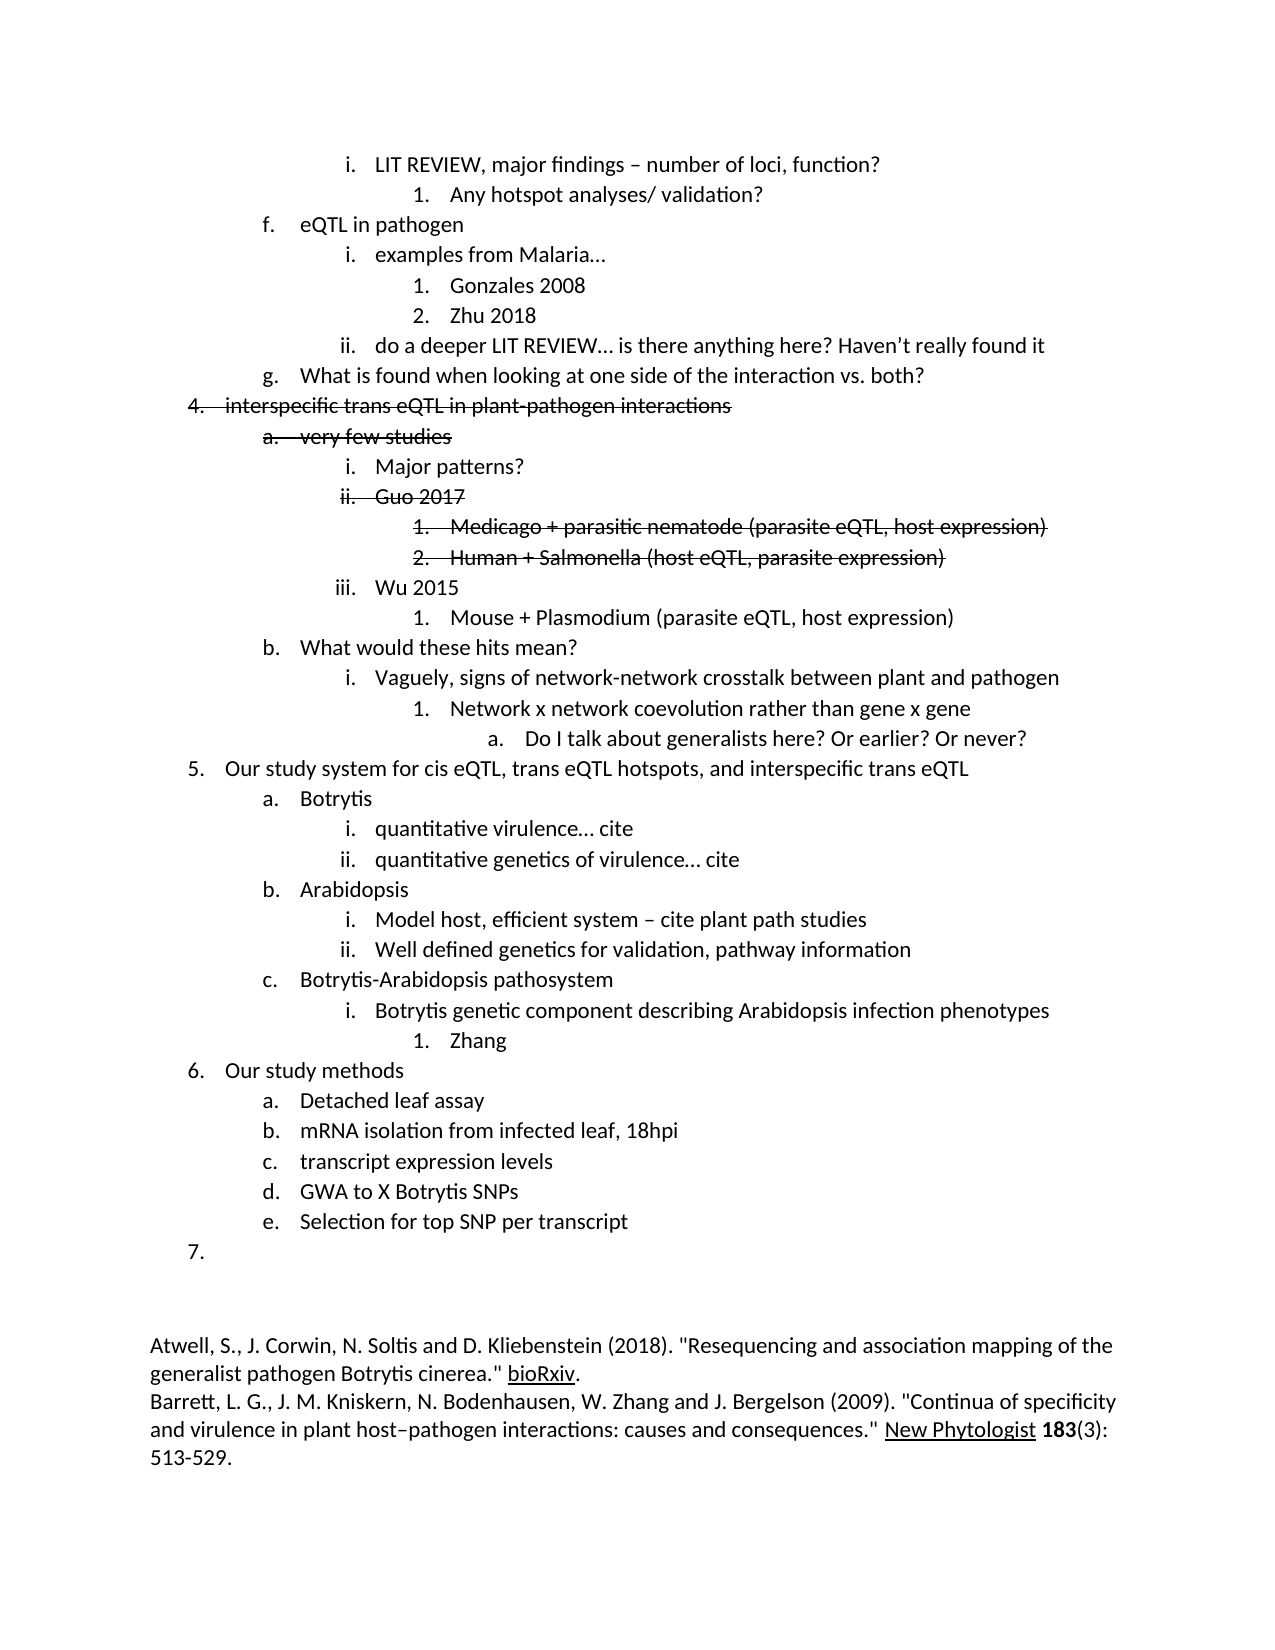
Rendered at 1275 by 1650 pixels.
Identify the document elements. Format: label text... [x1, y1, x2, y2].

list Mouse + Plasmodium (parasite eQTL, host expression) [412, 603, 1125, 631]
list interspecific trans eQTL in plant-pathogen interactions [187, 392, 1125, 420]
list eQTL in pathogen [262, 210, 1125, 238]
list Zhang [412, 1026, 1125, 1054]
list very few studies [262, 422, 1125, 450]
list Our study system for cis eQTL, trans eQTL hotspots, and interspecific trans eQTL [187, 754, 1125, 782]
list quantitative genetics of virulence… cite [356, 845, 1125, 873]
list Botrytis [262, 784, 1125, 812]
list Network x network coevolution rather than gene x gene [412, 694, 1125, 722]
list Arabidopsis [262, 875, 1125, 903]
list Human + Salmonella (host eQTL, parasite expression) [412, 543, 1125, 571]
list do a deeper LIT REVIEW… is there anything here? Haven’t really found it [356, 331, 1125, 359]
list Botrytis genetic component describing Arabidopsis infection phenotypes [356, 996, 1125, 1024]
list LIT REVIEW, major findings – number of loci, function? [356, 150, 1125, 178]
list Well defined genetics for validation, pathway information [356, 935, 1125, 963]
list GWA to X Botrytis SNPs [262, 1177, 1125, 1205]
list Do I talk about generalists here? Or earlier? Or never? [487, 724, 1125, 752]
list transcript expression levels [262, 1147, 1125, 1175]
text Barrett, L. G., J. M. Kniskern, N. Bodenhausen, W. Zhang and J. Bergelson (2009). "Continua of specificity and virulence in plant host–pathogen interactions: causes and consequences." New Phytologist 183(3): 513-529. [150, 1387, 1125, 1471]
list Any hotspot analyses/ validation? [412, 180, 1125, 208]
list examples from Malaria… [356, 241, 1125, 269]
list quantitative virulence… cite [356, 814, 1125, 843]
list Guo 2017 [356, 482, 1125, 510]
list Zhu 2018 [412, 301, 1125, 329]
list Wu 2015 [356, 573, 1125, 601]
list What would these hits mean? [262, 633, 1125, 661]
list Major patterns? [356, 452, 1125, 480]
list Medicago + parasitic nematode (parasite eQTL, host expression) [412, 512, 1125, 541]
list Botrytis-Arabidopsis pathosystem [262, 966, 1125, 994]
list Detached leaf assay [262, 1086, 1125, 1114]
list Our study methods [187, 1056, 1125, 1084]
list Selection for top SNP per transcript [262, 1207, 1125, 1235]
list Vaguely, signs of network-network crosstalk between plant and pathogen [356, 663, 1125, 692]
text Atwell, S., J. Corwin, N. Soltis and D. Kliebenstein (2018). "Resequencing and association mapping of the generalist pathogen Botrytis cinerea." bioRxiv. [150, 1331, 1125, 1387]
list What is found when looking at one side of the interaction vs. both? [262, 361, 1125, 389]
list Model host, efficient system – cite plant path studies [356, 905, 1125, 933]
list mRNA isolation from infected leaf, 18hpi [262, 1117, 1125, 1145]
list Gonzales 2008 [412, 271, 1125, 299]
